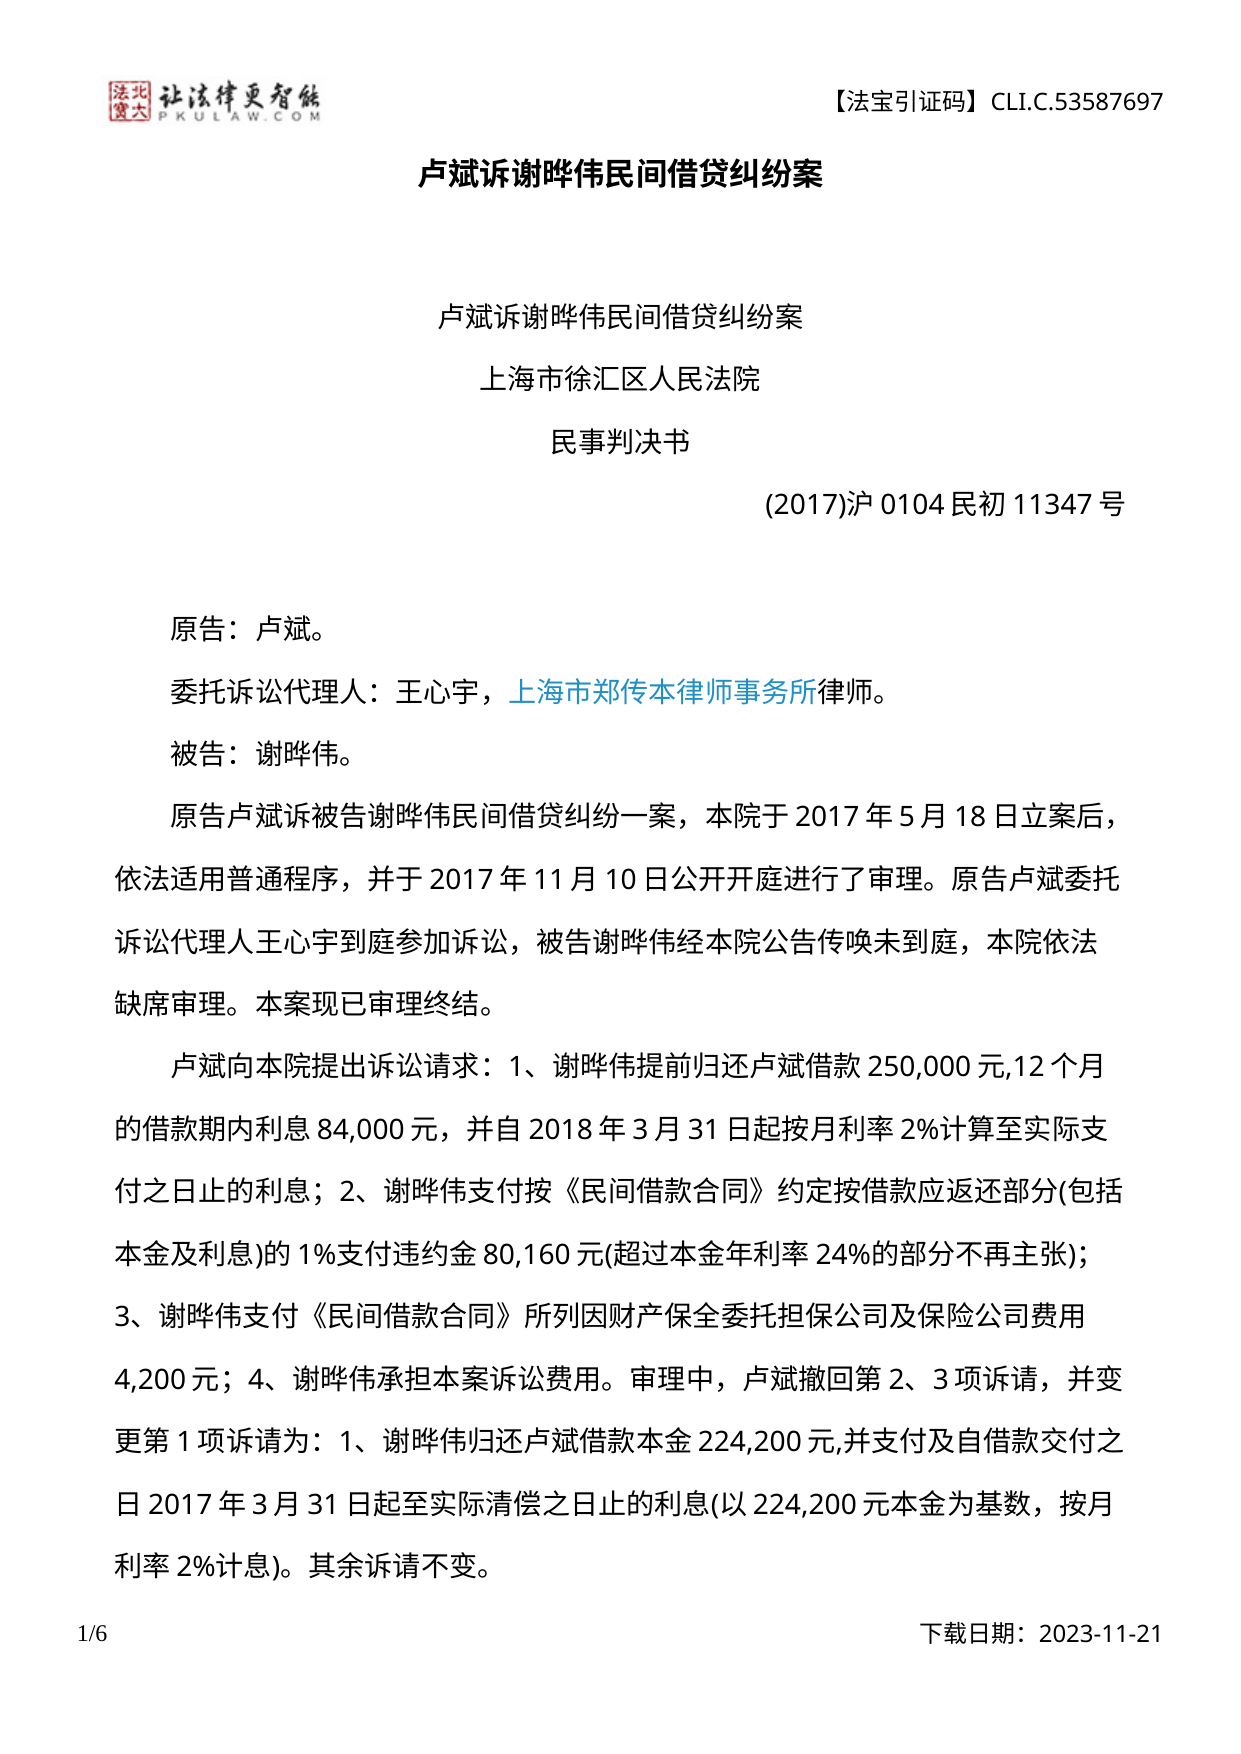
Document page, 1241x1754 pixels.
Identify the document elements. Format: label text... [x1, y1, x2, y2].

picture [76, 75, 361, 126]
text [114, 523, 1126, 1585]
text 卢斌诉谢晔伟民间借贷纠纷案 [114, 273, 1126, 335]
title 卢斌诉谢晔伟民间借贷纠纷案 [114, 156, 1126, 192]
text (2017)沪0104民初11347号 [114, 460, 1126, 523]
text 上海市徐汇区人民法院 民事判决书 [114, 335, 1126, 460]
